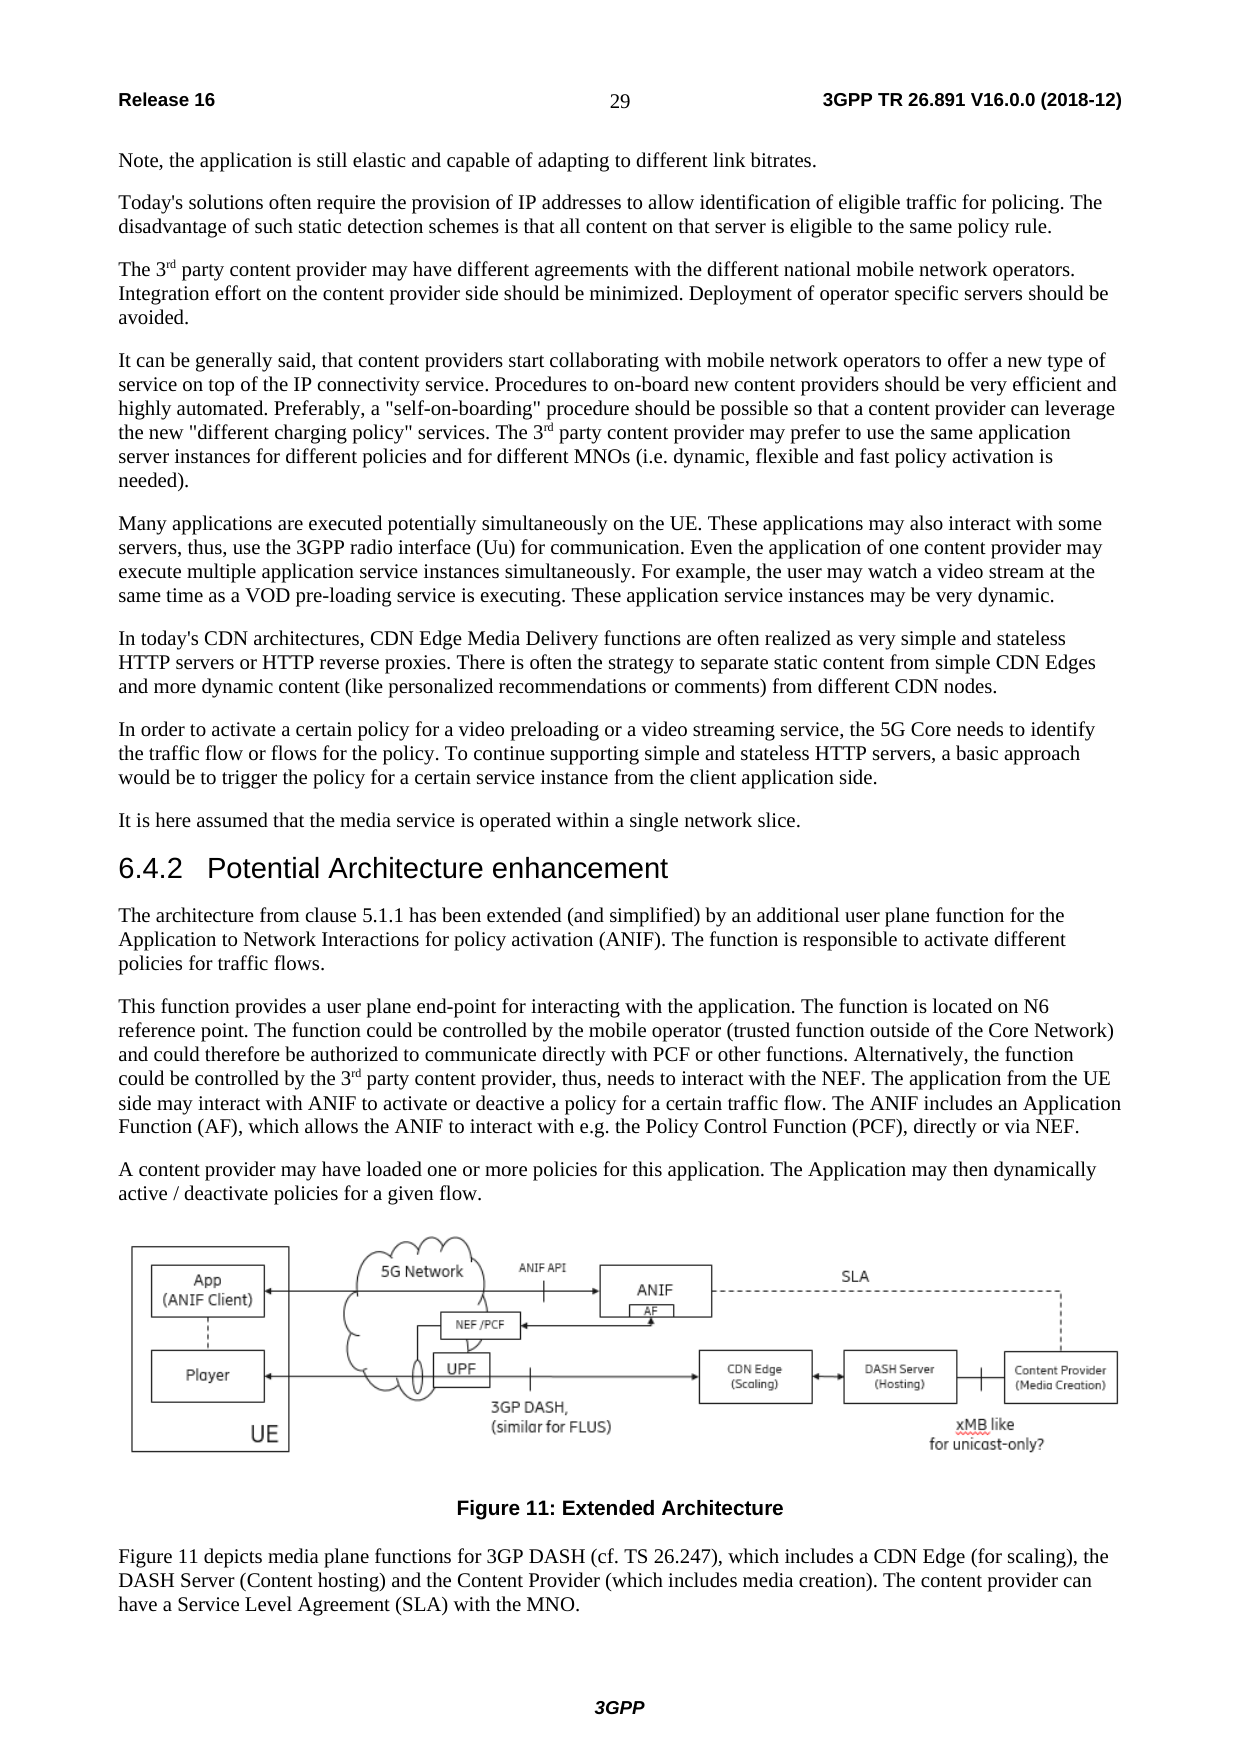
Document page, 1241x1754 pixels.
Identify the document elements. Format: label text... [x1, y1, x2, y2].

text In today's CDN architectures, CDN Edge Media Delivery functions are often realized as very simple and stateless HTTP servers or HTTP reverse proxies. There is often the strategy to separate static content from simple CDN Edges and more dynamic content (like personalized recommendations or comments) from different CDN nodes. [118, 626, 1122, 698]
text The architecture from clause 5.1.1 has been extended (and simplified) by an additional user plane function for the Application to Network Interactions for policy activation (ANIF). The function is responsible to activate different policies for traffic flows. [118, 903, 1122, 975]
text It is here assumed that the media service is operated within a single network slice. [118, 808, 1122, 832]
text It can be generally said, that content providers start collaborating with mobile network operators to offer a new type of service on top of the IP connectivity service. Procedures to on-board new content providers should be very efficient and highly automated. Preferably, a "self-on-boarding" procedure should be possible so that a content provider can leverage the new "different charging policy" services. The 3rd party content provider may prefer to use the same application server instances for different policies and for different MNOs (i.e. dynamic, flexible and fast policy activation is needed). [118, 348, 1122, 492]
text In order to activate a certain policy for a video preloading or a video streaming service, the 5G Core needs to identify the traffic flow or flows for the policy. To continue supporting simple and stateless HTTP servers, a basic approach would be to trigger the policy for a certain service instance from the client application side. [118, 717, 1122, 789]
text Many applications are executed potentially simultaneously on the UE. These applications may also interact with some servers, thus, use the 3GPP radio interface (Uu) for communication. Even the application of one content provider may execute multiple application service instances simultaneously. For example, the user may watch a video stream at the same time as a VOD pre-loading service is executing. These application service instances may be very dynamic. [118, 511, 1122, 607]
text The 3rd party content provider may have different agreements with the different national mobile network operators. Integration effort on the content provider side should be minimized. Deployment of operator specific servers should be avoided. [118, 257, 1122, 329]
text This function provides a user plane end-point for interacting with the application. The function is located on N6 reference point. The function could be controlled by the mobile operator (trusted function outside of the Core Network) and could therefore be authorized to communicate directly with PCF or other functions. Alternatively, the function could be controlled by the 3rd party content provider, thus, needs to interact with the NEF. The application from the UE side may interact with ANIF to activate or deactive a policy for a certain traffic flow. The ANIF includes an Application Function (AF), which allows the ANIF to interact with e.g. the Policy Control Function (PCF), directly or via NEF. [118, 994, 1122, 1138]
picture [118, 1224, 1123, 1477]
subtitle 6.4.2 Potential Architecture enhancement [118, 851, 1122, 884]
text Figure 11 depicts media plane functions for 3GP DASH (cf. TS 26.247), which includes a CDN Edge (for scaling), the DASH Server (Content hosting) and the Content Provider (which includes media creation). The content provider can have a Service Level Agreement (SLA) with the MNO. [118, 1544, 1122, 1616]
text Today's solutions often require the provision of IP addresses to allow identification of eligible traffic for policing. The disadvantage of such static detection schemes is that all content on that server is eligible to the same policy rule. [118, 190, 1122, 238]
text A content provider may have loaded one or more policies for this application. The Application may then dynamically active / deactivate policies for a given flow. [118, 1157, 1122, 1205]
text Figure 11: Extended Architecture [118, 1495, 1122, 1519]
text Note, the application is still elastic and capable of adapting to different link bitrates. [118, 147, 1122, 172]
